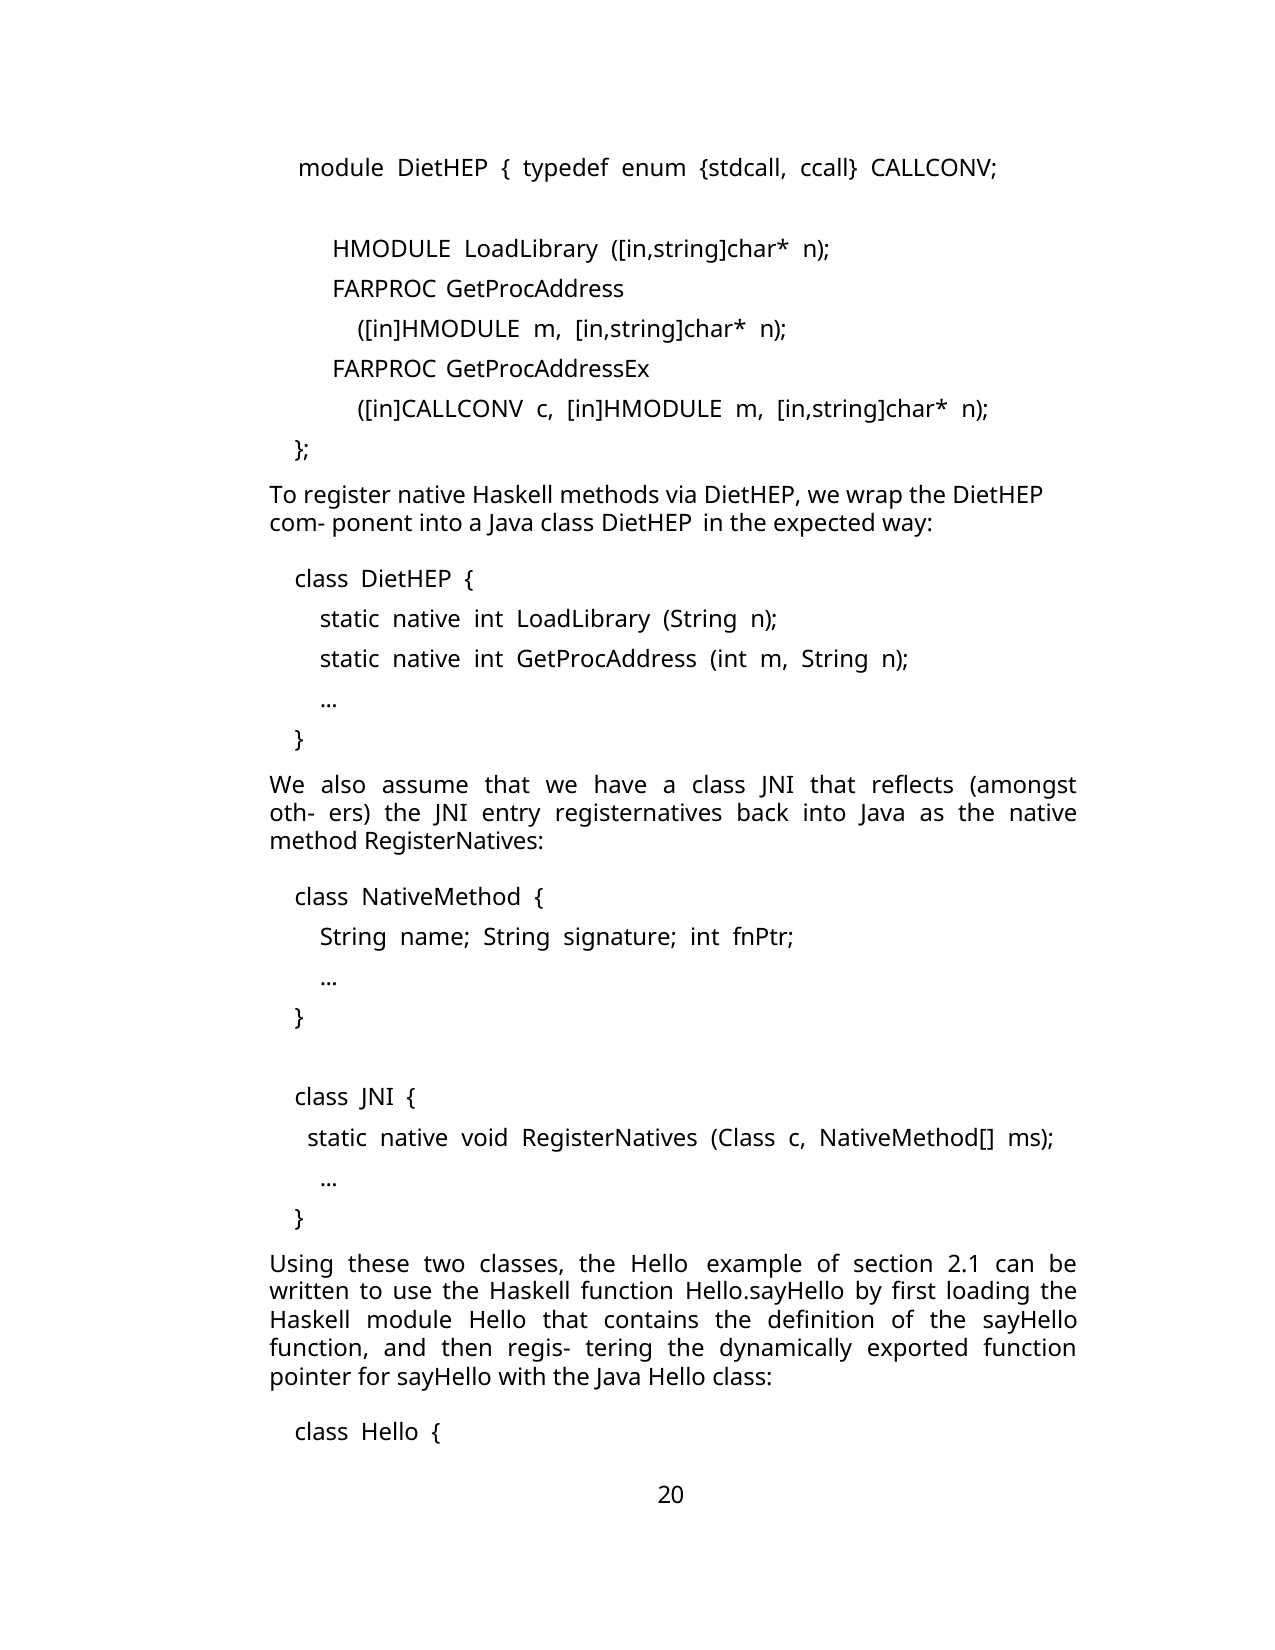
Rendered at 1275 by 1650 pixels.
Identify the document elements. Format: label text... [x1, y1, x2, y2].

text ... [319, 682, 1137, 714]
text We also assume that we have a class JNI that reflects (amongst oth- ers) the JNI entry registernatives back into Java as the native method RegisterNatives: [269, 771, 1078, 856]
text HMODULE LoadLibrary ([in,string]char* n); [332, 231, 1137, 264]
text FARPROC GetProcAddress [332, 271, 1137, 304]
text class Hello { [294, 1415, 1137, 1448]
text }; [294, 432, 1137, 464]
text module DietHEP { typedef enum {stdcall, ccall} CALLCONV; [204, 151, 1091, 184]
text ... [319, 1160, 1137, 1193]
text } [294, 722, 1137, 754]
text } [294, 1200, 1137, 1233]
text class DietHEP { [294, 561, 1137, 594]
text ([in]CALLCONV c, [in]HMODULE m, [in,string]char* n); [357, 392, 1137, 424]
text FARPROC GetProcAddressEx [332, 352, 1137, 384]
text static native int LoadLibrary (String n); [319, 601, 1137, 634]
text ... [319, 960, 1137, 993]
text static native void RegisterNatives (Class c, NativeMethod[] ms); [307, 1120, 1137, 1153]
text ([in]HMODULE m, [in,string]char* n); [357, 311, 1137, 344]
text To register native Haskell methods via DietHEP, we wrap the DietHEP com- ponent into a Java class DietHEP in the expected way: [269, 481, 1094, 538]
text Using these two classes, the Hello example of section 2.1 can be written to use the Haskell function Hello.sayHello by first loading the Haskell module Hello that contains the definition of the sayHello function, and then regis- tering the dynamically exported function pointer for sayHello with the Java Hello class: [269, 1250, 1078, 1392]
text String name; String signature; int fnPtr; [319, 920, 1137, 952]
text static native int GetProcAddress (int m, String n); [319, 642, 1137, 674]
text class JNI { [294, 1080, 1137, 1113]
text } [294, 1000, 1137, 1033]
text class NativeMethod { [294, 880, 1137, 912]
